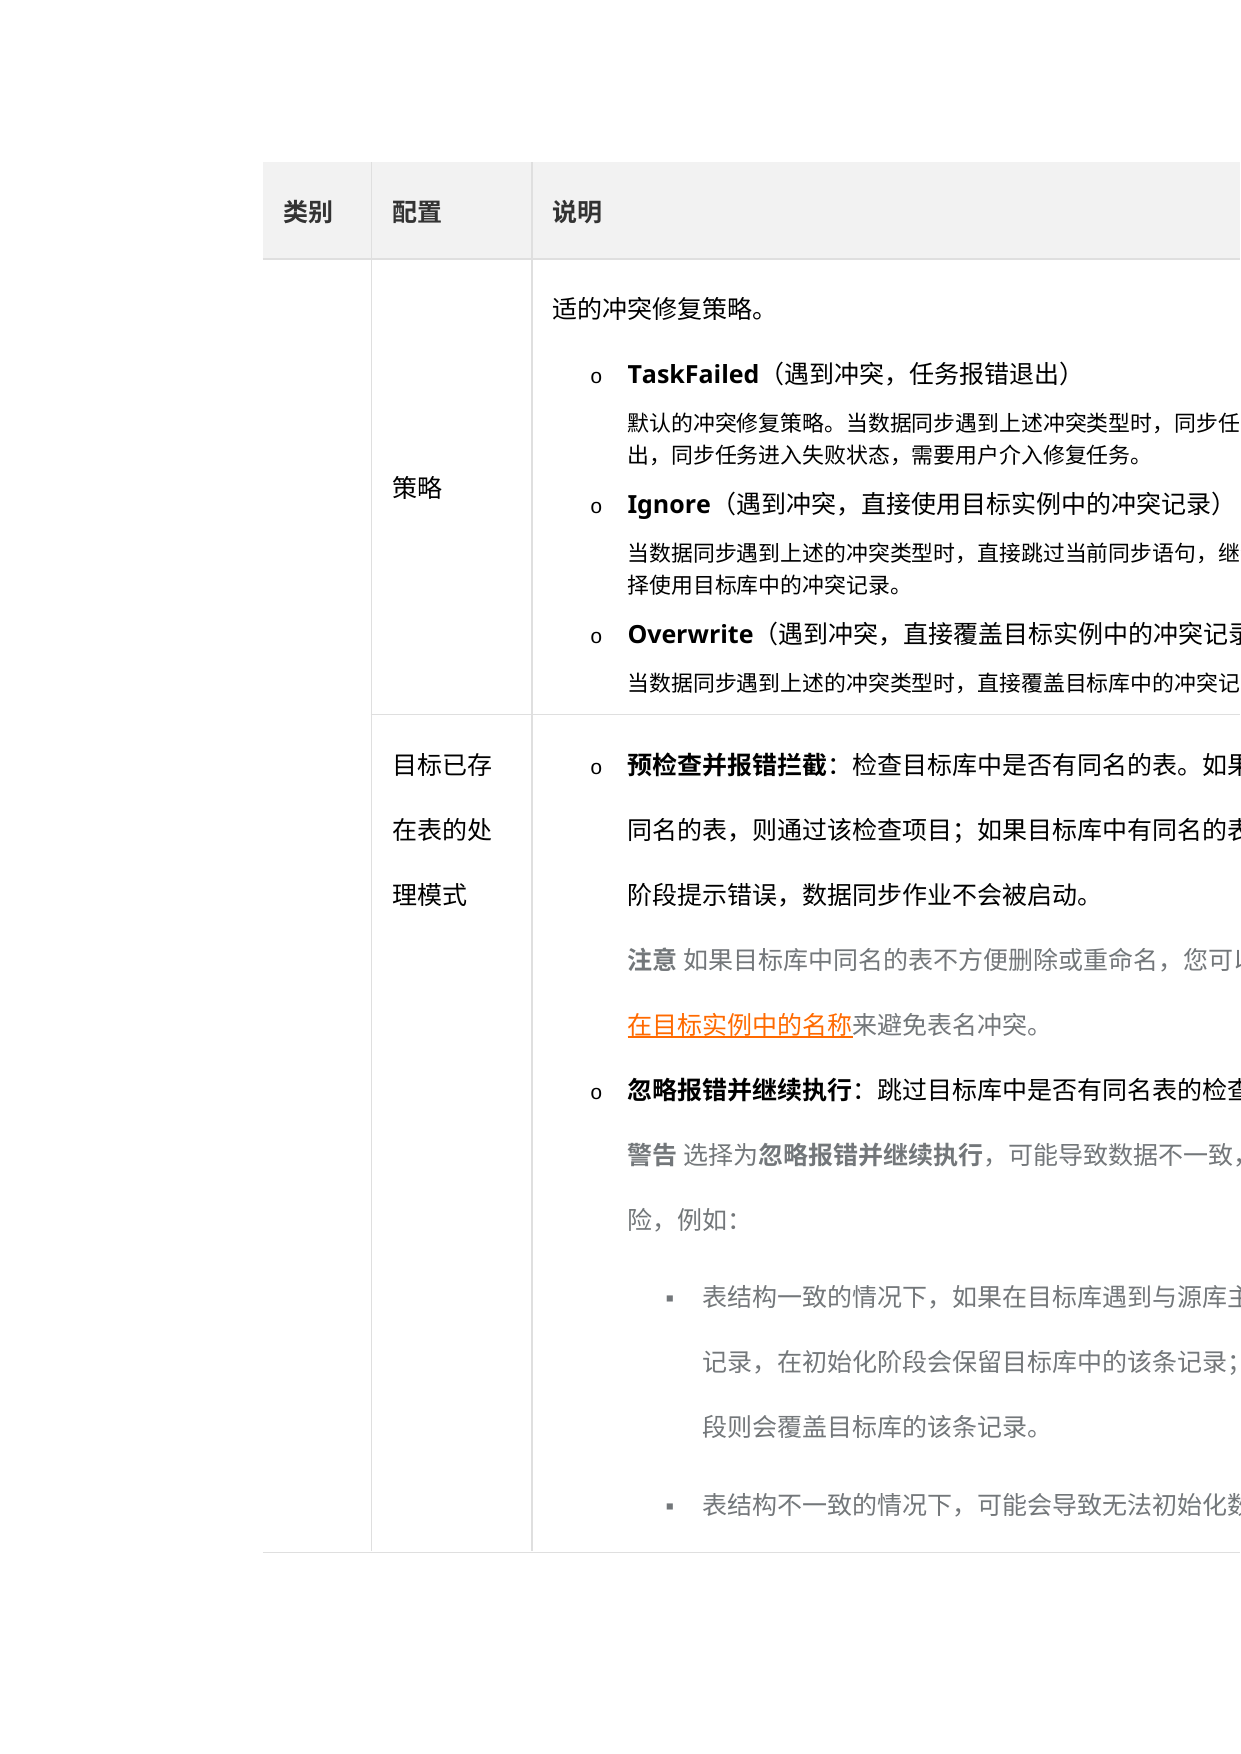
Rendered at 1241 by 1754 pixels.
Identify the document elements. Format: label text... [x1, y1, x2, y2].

table_header 类别 [263, 162, 371, 258]
table_cell 目标已存在表的处理模式 [372, 715, 531, 1551]
table_header 说明 [533, 162, 1240, 258]
table_cell 冲突修复策略 [372, 260, 531, 713]
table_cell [533, 715, 1240, 1551]
table_header 配置 [372, 162, 531, 258]
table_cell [533, 260, 1240, 713]
